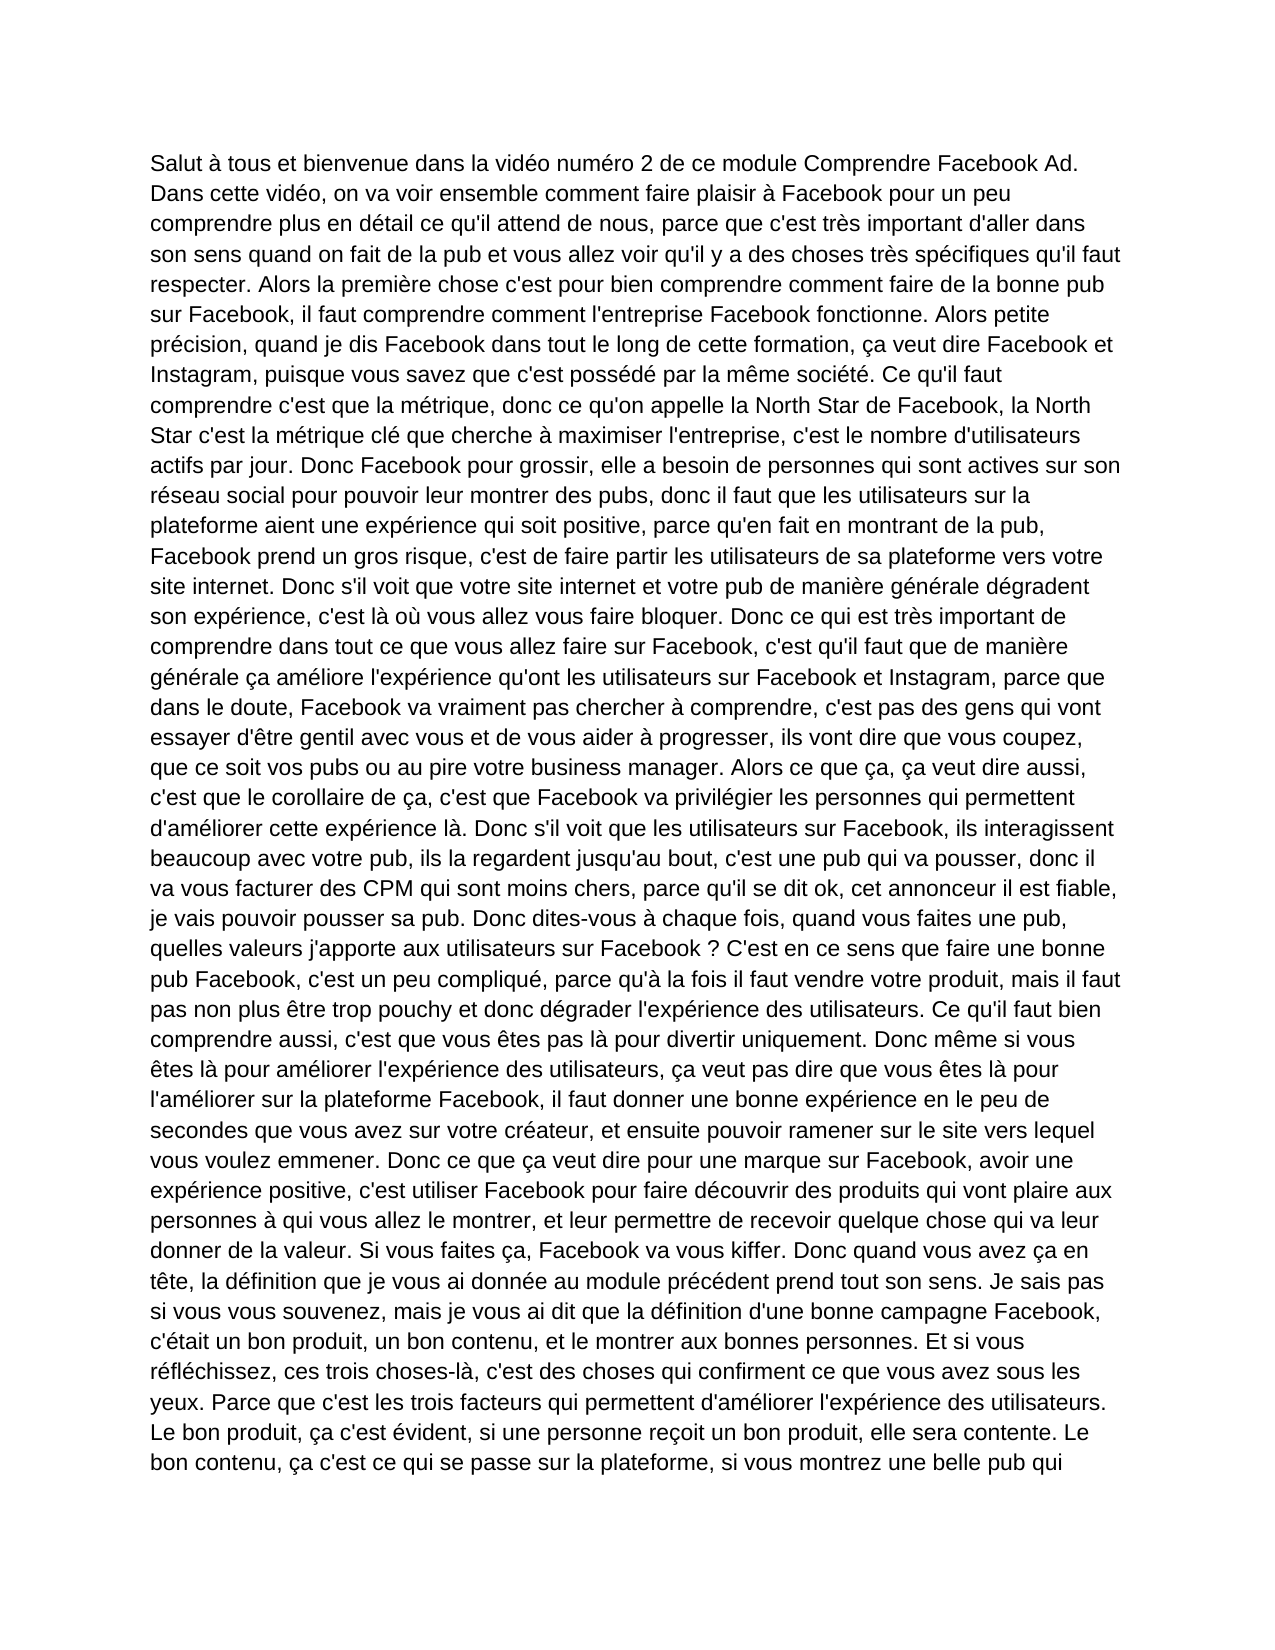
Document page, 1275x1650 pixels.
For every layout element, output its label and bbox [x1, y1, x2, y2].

text [150, 150, 1125, 1475]
